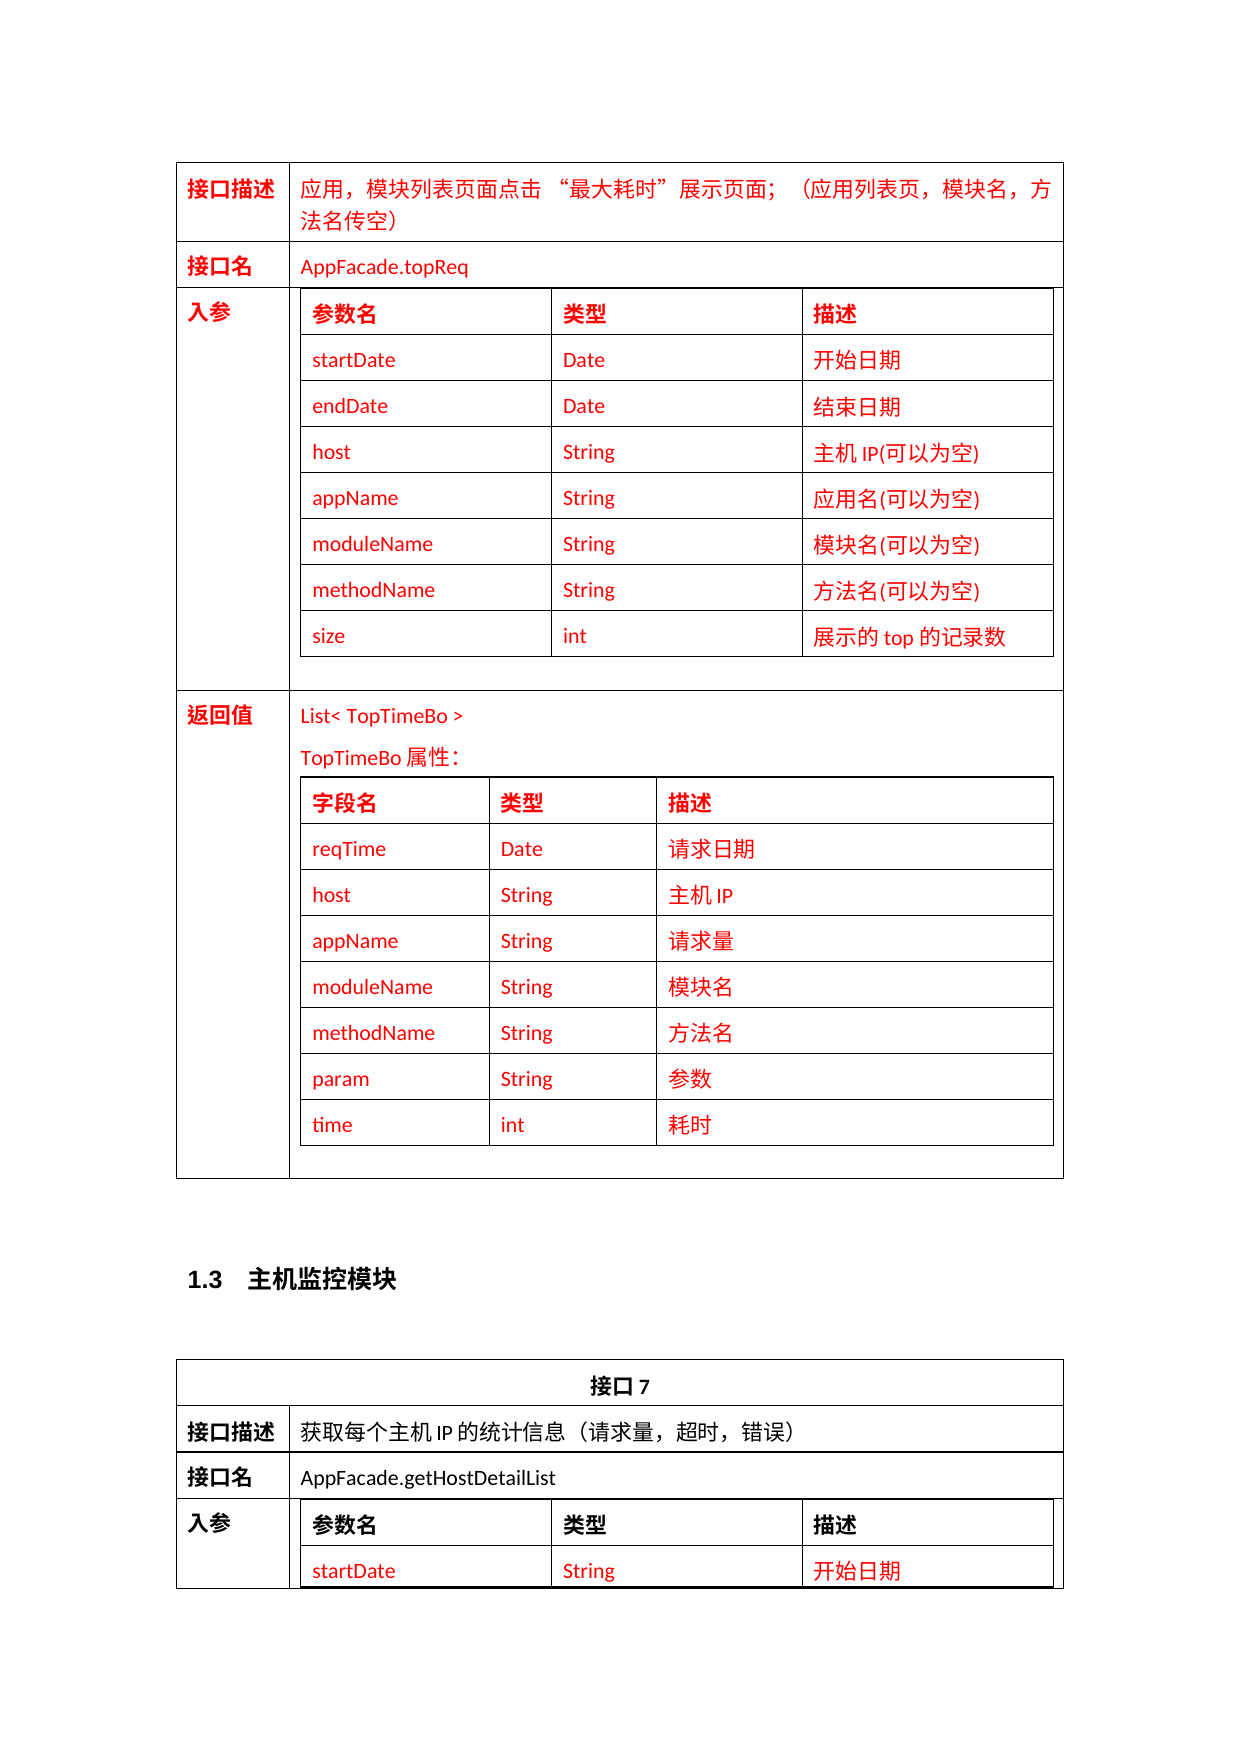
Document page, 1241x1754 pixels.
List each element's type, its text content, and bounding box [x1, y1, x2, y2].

table_cell [803, 1546, 1053, 1586]
subtitle 主机监控模块 [187, 1245, 1053, 1310]
table_cell 接口名 [177, 1453, 289, 1497]
table_cell [552, 1546, 802, 1586]
table_cell 获取每个主机IP的统计信息（请求量，超时，错误） [290, 1406, 1063, 1451]
table_cell AppFacade.topReq [290, 242, 1063, 287]
table_cell [290, 288, 1063, 689]
table_cell 接口名 [177, 242, 289, 287]
table_cell 返回值 [177, 691, 289, 1178]
table_cell [301, 1546, 551, 1586]
table_cell [301, 1500, 551, 1545]
table_cell 接口描述 [177, 1406, 289, 1451]
table_cell AppFacade.getHostDetailList [290, 1453, 1063, 1497]
table_header 接口7 [177, 1360, 1063, 1405]
table_cell 入参 [177, 1499, 289, 1587]
table_cell [1054, 1499, 1063, 1587]
table_cell [552, 1500, 802, 1545]
table_cell 应用，模块列表页面点击 “最大耗时”展示页面；（应用列表页，模块名，方法名传空） [290, 163, 1063, 241]
table_cell [803, 1500, 1053, 1545]
table_cell List< TopTimeBo > TopTimeBo 属性： [290, 691, 1063, 1178]
table_cell 入参 [177, 288, 289, 689]
table_cell 接口描述 [177, 163, 289, 241]
table_cell [290, 1499, 300, 1587]
